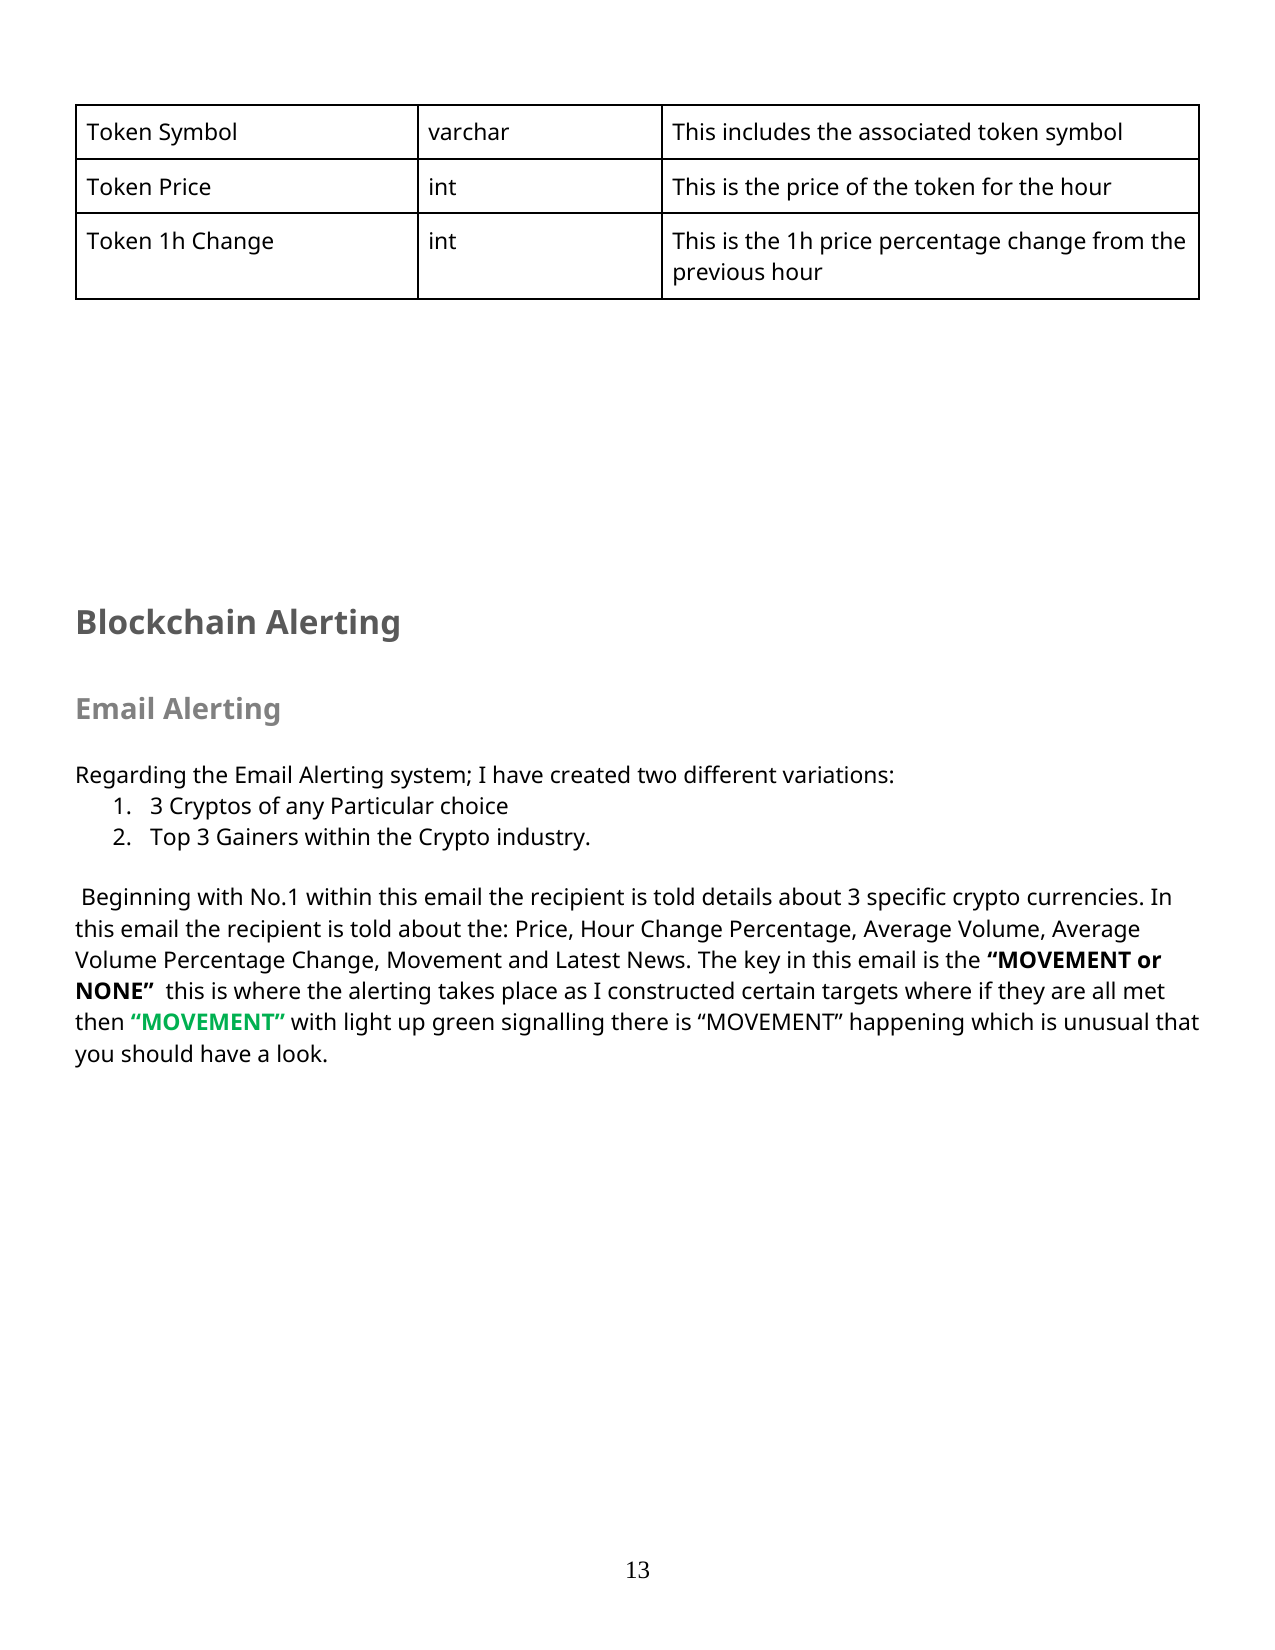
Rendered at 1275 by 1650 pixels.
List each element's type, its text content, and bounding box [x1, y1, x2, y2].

list Top 3 Gainers within the Crypto industry. [112, 821, 1200, 853]
text Regarding the Email Alerting system; I have created two different variations: [75, 759, 1200, 790]
table_cell int [419, 160, 661, 212]
table_cell Token Symbol [77, 106, 417, 158]
subtitle Blockchain Alerting [75, 599, 1200, 644]
text Beginning with No.1 within this email the recipient is told details about 3 specific crypto currencies. In this email the recipient is told about the: Price, Hour Change Percentage, Average Volume, Average Volume Percentage Change, Movement and Latest News. The key in this email is the “MOVEMENT or NONE” this is where the alerting takes place as I constructed certain targets where if they are all met then “MOVEMENT” with light up green signalling there is “MOVEMENT” happening which is unusual that you should have a look. [75, 881, 1200, 1069]
table_cell int [419, 214, 661, 297]
table_cell varchar [419, 106, 661, 158]
table_cell This includes the associated token symbol [663, 106, 1198, 158]
table_cell This is the price of the token for the hour [663, 160, 1198, 212]
list 3 Cryptos of any Particular choice [112, 790, 1200, 821]
table_cell Token 1h Change [77, 214, 417, 297]
table_cell Token Price [77, 160, 417, 212]
subtitle Email Alerting [75, 688, 1200, 728]
table_cell This is the 1h price percentage change from the previous hour [663, 214, 1198, 297]
